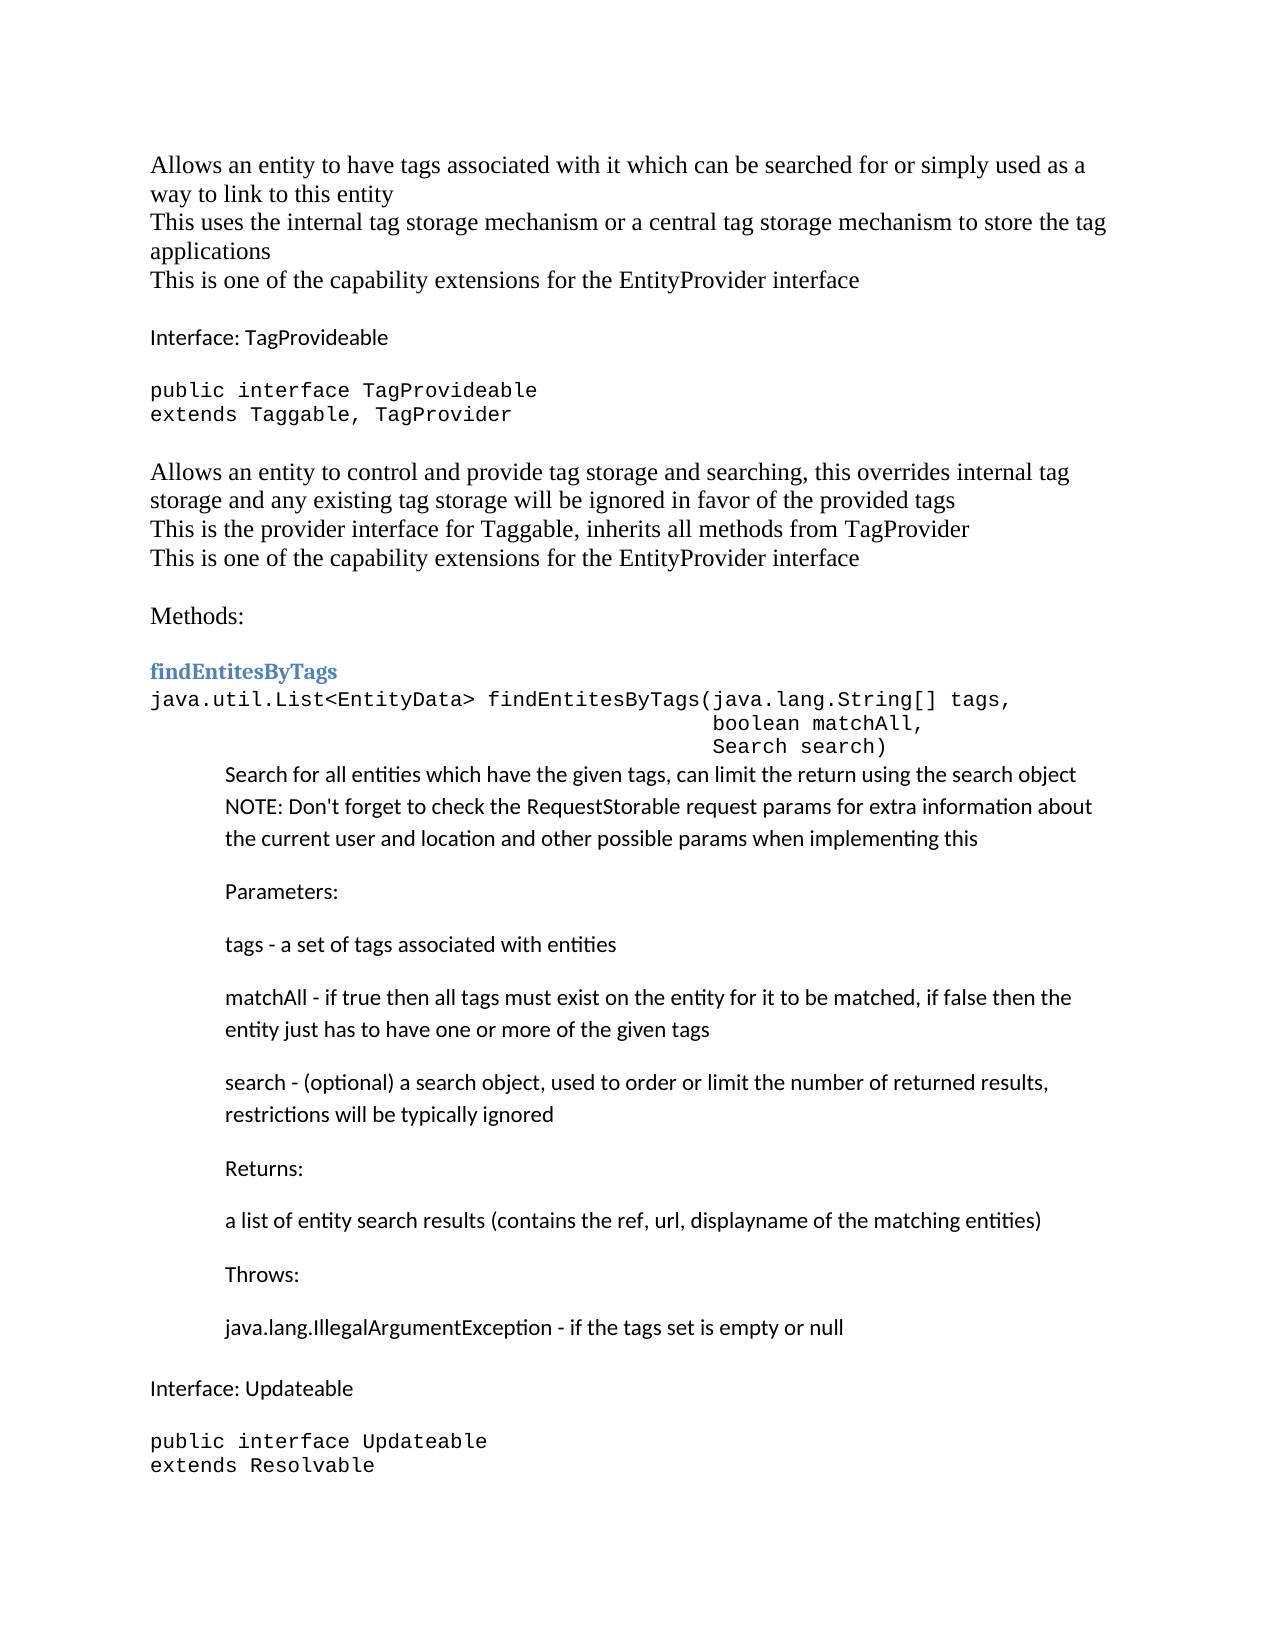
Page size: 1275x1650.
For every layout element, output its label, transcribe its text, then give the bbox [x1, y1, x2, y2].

text Throws: [225, 1260, 1125, 1288]
text Methods: [150, 601, 1125, 629]
text extends Resolvable [150, 1455, 1125, 1478]
text search - (optional) a search object, used to order or limit the number of returned results, restrictions will be typically ignored [225, 1068, 1125, 1129]
text extends Taggable, TagProvider [150, 404, 1125, 427]
text Interface: TagProvideable [150, 323, 1125, 351]
text a list of entity search results (contains the ref, url, displayname of the matching entities) [225, 1207, 1125, 1235]
text Interface: Updateable [150, 1374, 1125, 1402]
text tags - a set of tags associated with entities [225, 930, 1125, 958]
text Parameters: [225, 877, 1125, 905]
text Allows an entity to have tags associated with it which can be searched for or simply used as a way to link to this entity This uses the internal tag storage mechanism or a central tag storage mechanism to store the tag applications This is one of the capability extensions for the EntityProvider interface [150, 150, 1125, 294]
text Allows an entity to control and provide tag storage and searching, this overrides internal tag storage and any existing tag storage will be ignored in favor of the provided tags This is the provider interface for Taggable, inherits all methods from TagProvider This is one of the capability extensions for the EntityProvider interface [150, 457, 1125, 572]
text public interface Updateable [150, 1431, 1125, 1455]
text Returns: [225, 1154, 1125, 1182]
text boolean matchAll, [150, 712, 1125, 736]
subtitle findEntitesByTags [150, 659, 1125, 685]
text matchAll - if true then all tags must exist on the entity for it to be matched, if false then the entity just has to have one or more of the given tags [225, 983, 1125, 1043]
text Search for all entities which have the given tags, can limit the return using the search object NOTE: Don't forget to check the RequestStorable request params for extra information about the current user and location and other possible params when implementing this [225, 760, 1125, 852]
text Search search) [150, 736, 1125, 760]
text java.util.List<EntityData> findEntitesByTags(java.lang.String[] tags, [150, 689, 1125, 712]
text public interface TagProvideable [150, 380, 1125, 404]
text java.lang.IllegalArgumentException - if the tags set is empty or null [225, 1313, 1125, 1341]
